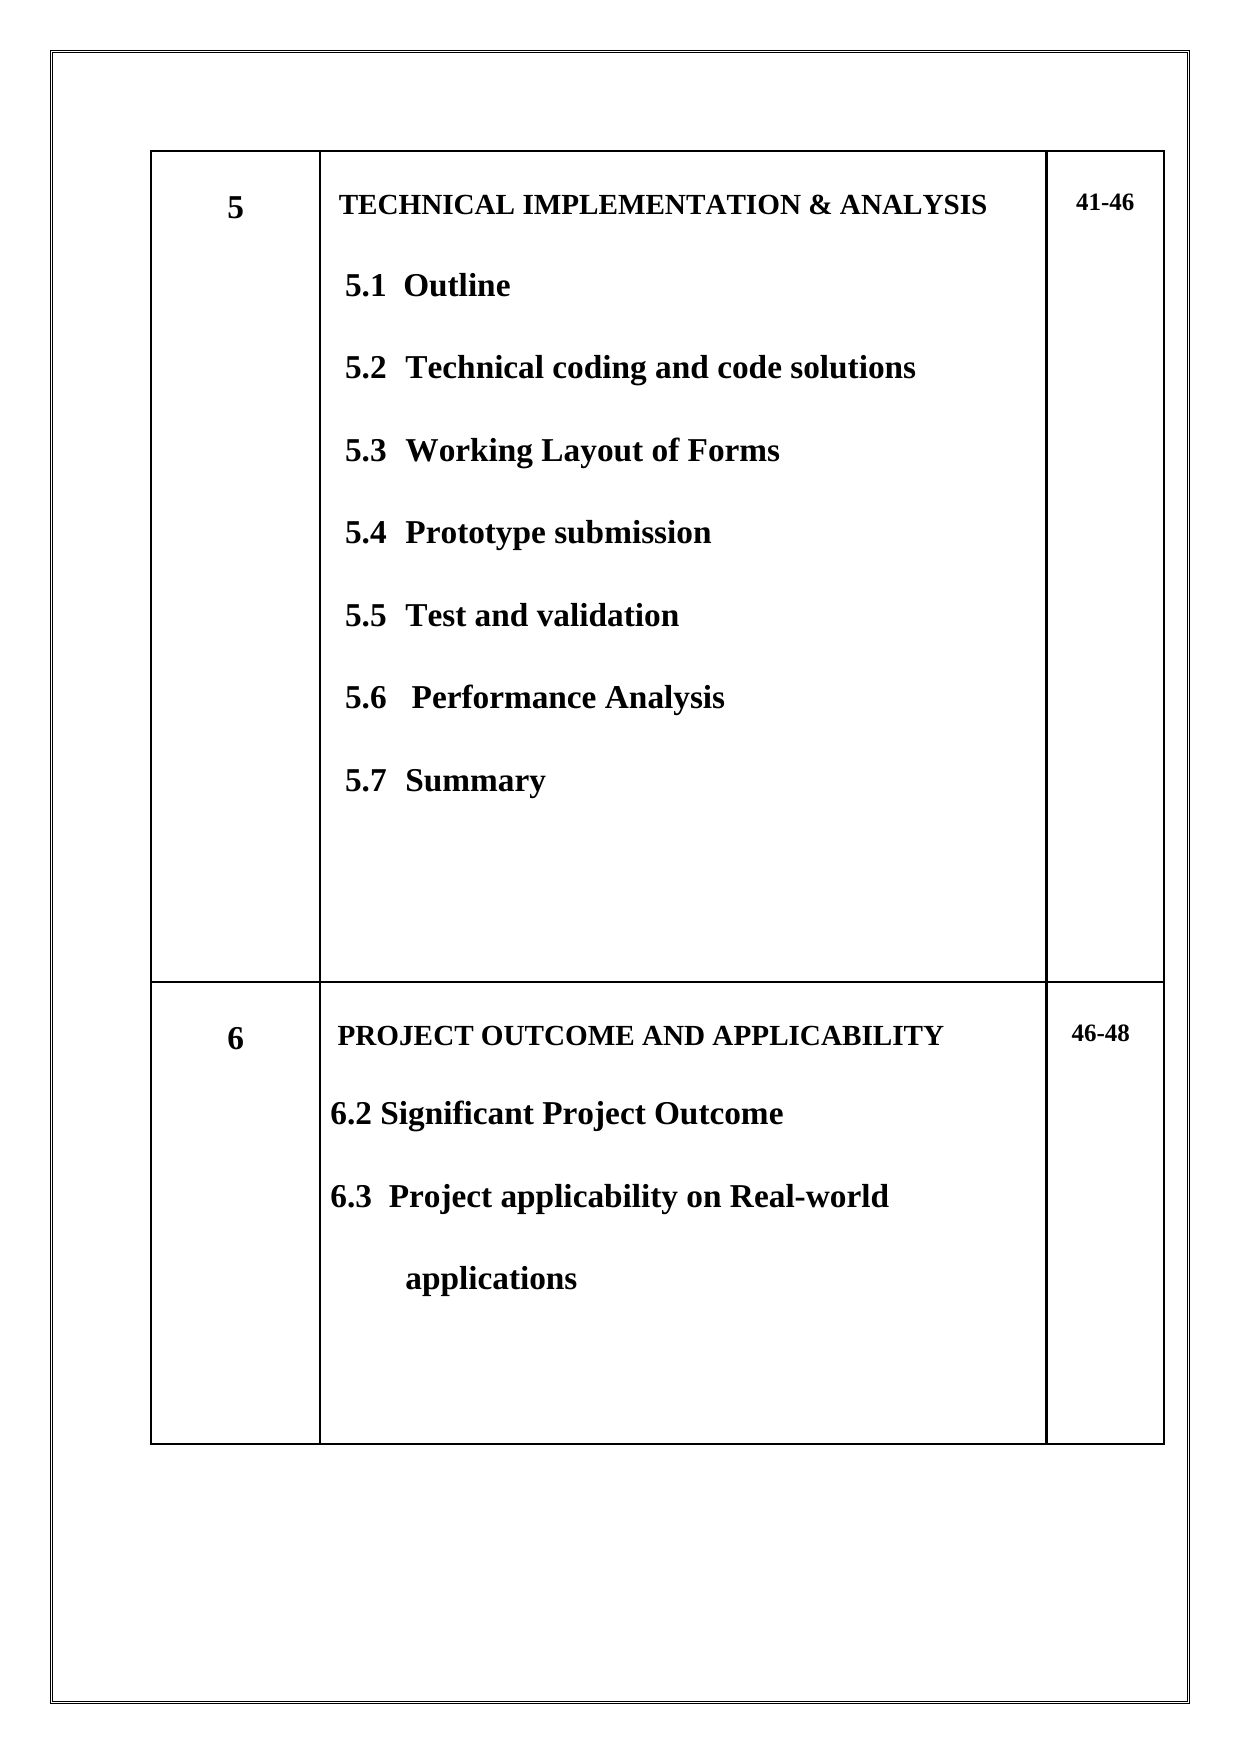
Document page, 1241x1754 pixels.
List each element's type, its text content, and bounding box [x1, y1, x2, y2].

table_cell PROJECT OUTCOME AND APPLICABILITY 6.2 Significant Project Outcome 6.3 Project applicability on Real-world applications [321, 983, 1045, 1443]
table_cell 6 [152, 983, 319, 1443]
table_cell 41-46 [1048, 152, 1163, 981]
table_cell 5 [152, 152, 319, 981]
table_cell 46-48 [1048, 983, 1163, 1443]
table_cell TECHNICAL IMPLEMENTATION & ANALYSIS 5.1 Outline 5.2 Technical coding and code solutions 5.3 Working Layout of Forms 5.4 Prototype submission 5.5 Test and validation 5.6 Performance Analysis 5.7 Summary [321, 152, 1045, 981]
